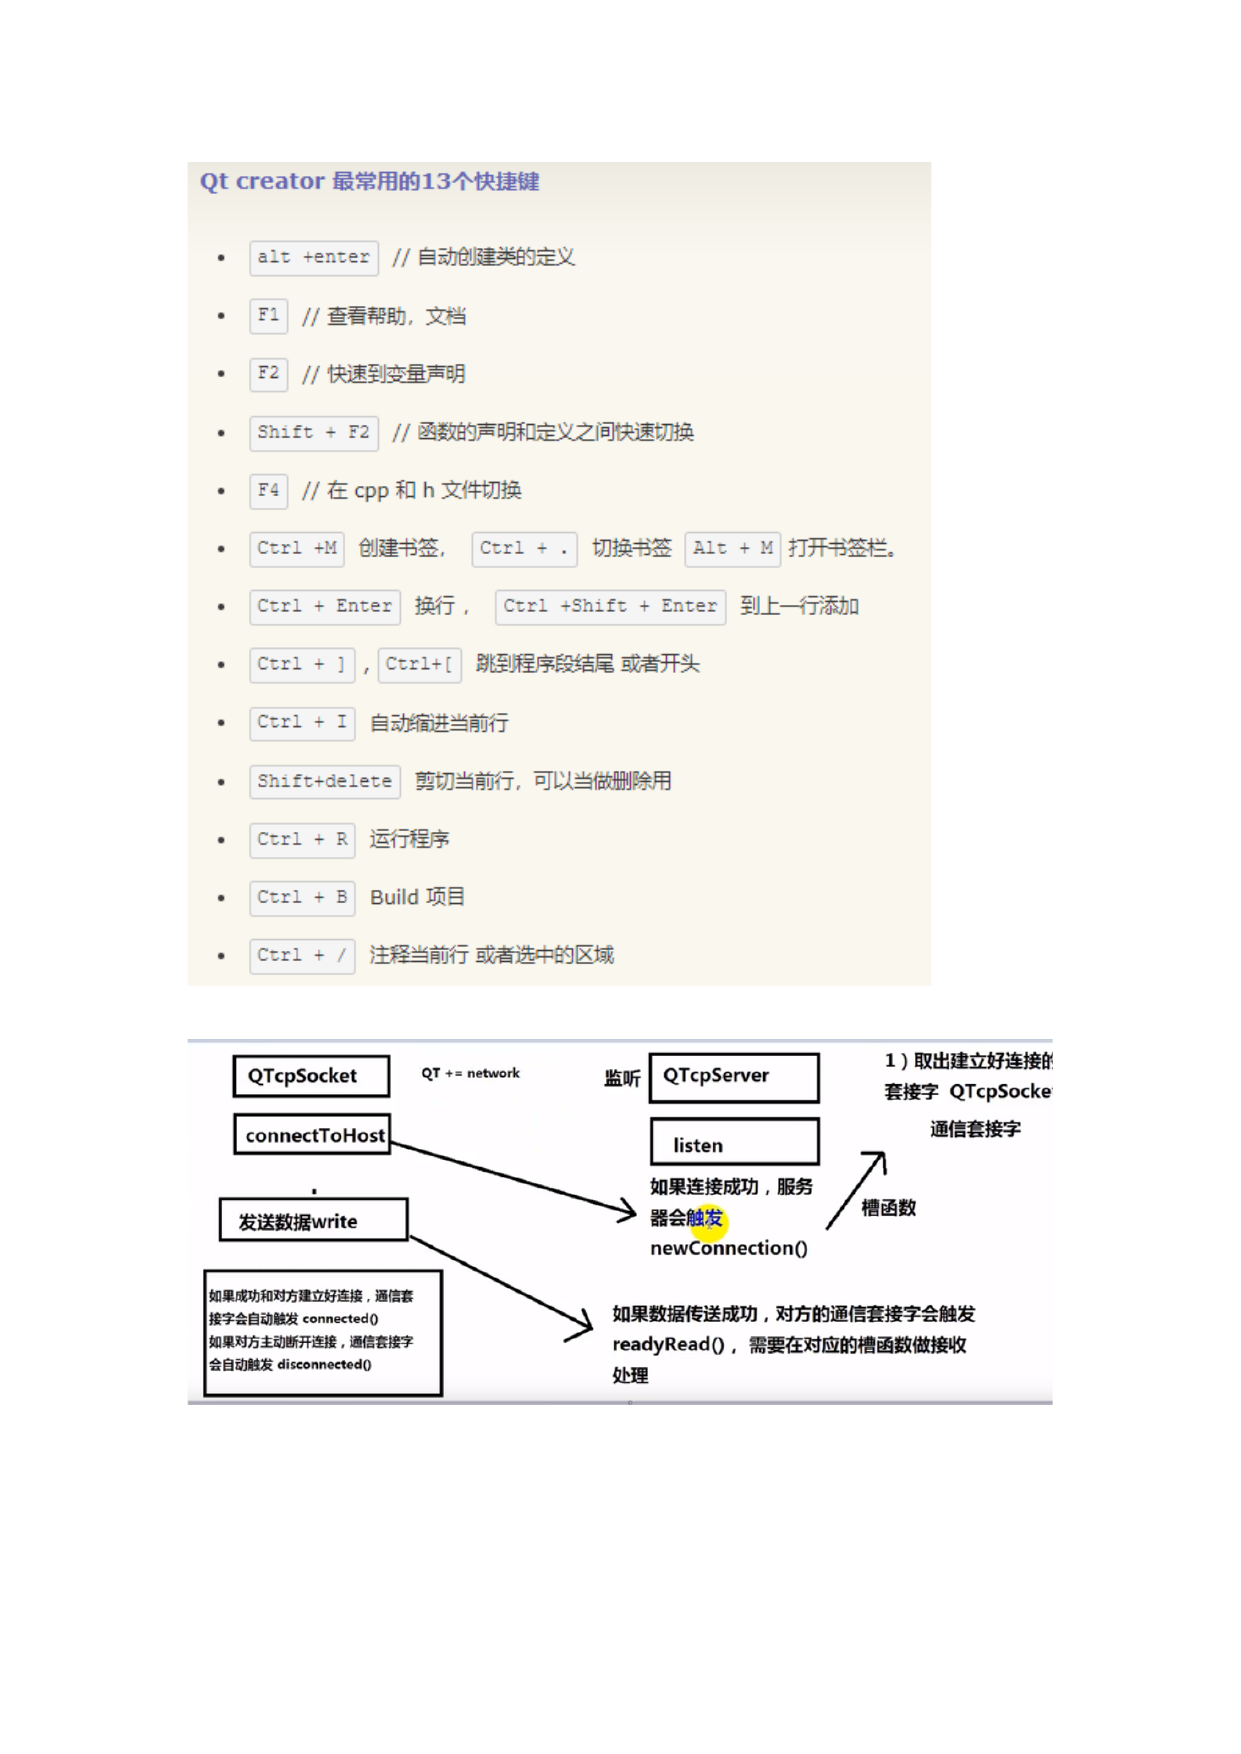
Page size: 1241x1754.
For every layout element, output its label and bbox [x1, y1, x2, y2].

picture [187, 162, 932, 986]
picture [187, 1039, 1053, 1405]
